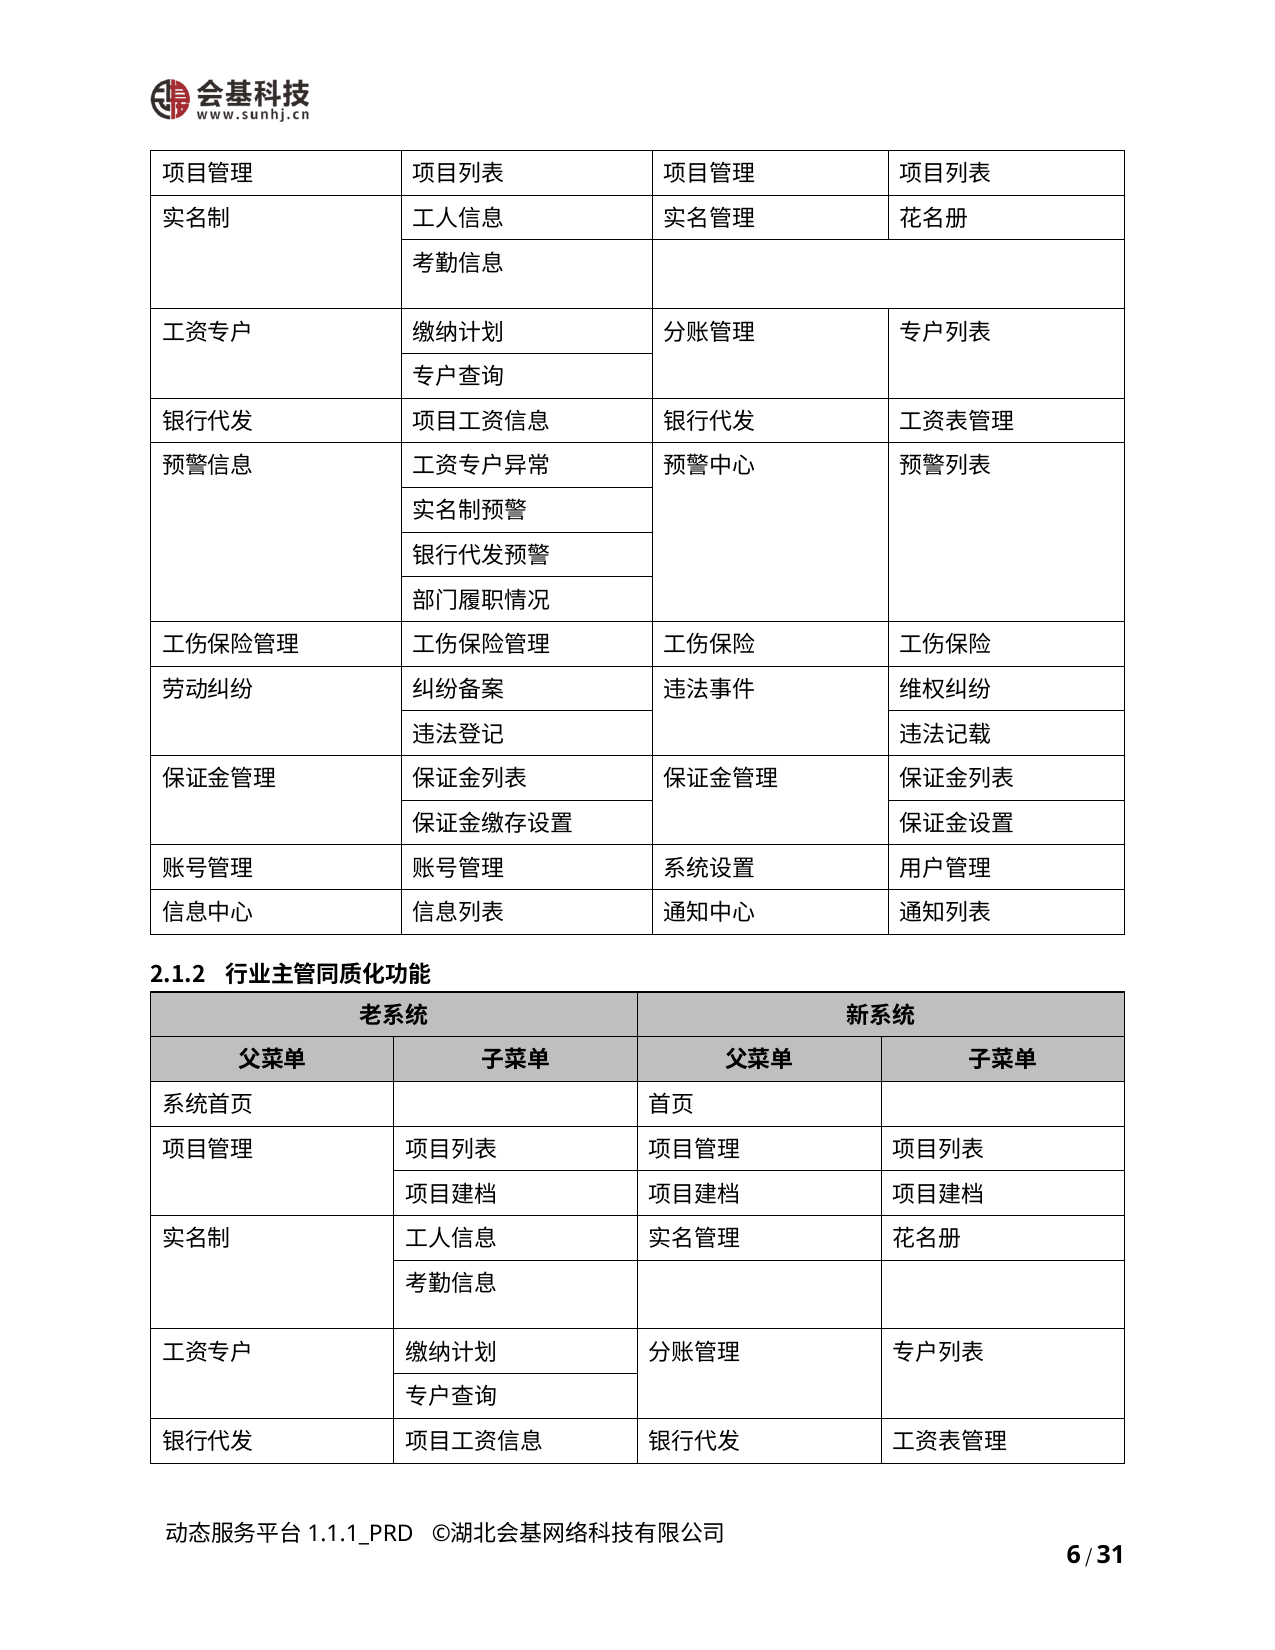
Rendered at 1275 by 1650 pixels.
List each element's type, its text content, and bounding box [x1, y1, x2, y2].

table_cell 项目管理 [638, 1127, 881, 1170]
table_cell 专户列表 [882, 1329, 1124, 1418]
table_cell 信息列表 [402, 890, 652, 934]
table_cell 保证金列表 [402, 756, 652, 800]
table_cell [394, 1082, 637, 1126]
table_cell 保证金列表 [889, 756, 1124, 800]
table_cell 工伤保险 [653, 622, 888, 666]
table_cell 用户管理 [889, 845, 1124, 889]
table_cell 银行代发 [151, 1419, 393, 1462]
table_cell 首页 [638, 1082, 881, 1126]
table_header 新系统 [638, 993, 1124, 1036]
table_cell 部门履职情况 [402, 577, 652, 621]
table_cell 项目管理 [151, 1127, 393, 1215]
table_cell 工人信息 [394, 1216, 637, 1259]
table_cell 违法记载 [889, 711, 1124, 755]
table_cell 银行代发 [151, 399, 401, 442]
table_cell 工资专户 [151, 1329, 393, 1418]
table_cell 分账管理 [653, 309, 888, 397]
table_cell 项目工资信息 [402, 399, 652, 442]
table_cell 项目列表 [402, 151, 652, 195]
table_cell 工伤保险管理 [151, 622, 401, 666]
table_cell 项目建档 [638, 1171, 881, 1215]
table_cell 银行代发 [638, 1419, 881, 1462]
table_cell 缴纳计划 [394, 1329, 637, 1373]
subtitle 行业主管同质化功能 [150, 956, 1125, 989]
table_cell 项目管理 [151, 151, 401, 195]
table_cell 实名制预警 [402, 488, 652, 532]
table_cell 违法事件 [653, 667, 888, 755]
table_cell [882, 1261, 1124, 1328]
table_cell 项目建档 [882, 1171, 1124, 1215]
table_cell 工伤保险 [889, 622, 1124, 666]
table_cell 系统首页 [151, 1082, 393, 1126]
table_cell 预警中心 [653, 443, 888, 621]
table_cell 项目工资信息 [394, 1419, 637, 1462]
table_cell 工资专户异常 [402, 443, 652, 487]
table_cell 保证金缴存设置 [402, 801, 652, 844]
table_cell 专户查询 [394, 1374, 637, 1418]
picture [150, 79, 309, 122]
table_cell [653, 240, 1124, 308]
table_cell 系统设置 [653, 845, 888, 889]
table_cell 分账管理 [638, 1329, 881, 1418]
table_cell 专户列表 [889, 309, 1124, 397]
table_cell 实名制 [151, 1216, 393, 1328]
table_cell 违法登记 [402, 711, 652, 755]
table_header 老系统 [151, 993, 637, 1036]
table_cell 工伤保险管理 [402, 622, 652, 666]
table_cell 维权纠纷 [889, 667, 1124, 710]
table_cell 花名册 [889, 196, 1124, 239]
table_cell 账号管理 [402, 845, 652, 889]
table_cell 预警信息 [151, 443, 401, 621]
table_cell 通知中心 [653, 890, 888, 934]
table_cell 项目列表 [889, 151, 1124, 195]
table_cell 项目管理 [653, 151, 888, 195]
table_cell 工人信息 [402, 196, 652, 239]
table_cell 劳动纠纷 [151, 667, 401, 755]
table_cell 银行代发预警 [402, 533, 652, 576]
table_cell 保证金设置 [889, 801, 1124, 844]
table_cell 账号管理 [151, 845, 401, 889]
table_cell 信息中心 [151, 890, 401, 934]
table_cell 考勤信息 [394, 1261, 637, 1328]
table_cell 考勤信息 [402, 240, 652, 308]
table_cell 专户查询 [402, 354, 652, 397]
table_cell 父菜单 [638, 1037, 881, 1081]
table_cell 花名册 [882, 1216, 1124, 1259]
table_cell 实名管理 [638, 1216, 881, 1259]
table_cell 父菜单 [151, 1037, 393, 1081]
table_cell 项目建档 [394, 1171, 637, 1215]
table_cell 预警列表 [889, 443, 1124, 621]
table_cell 通知列表 [889, 890, 1124, 934]
table_cell 子菜单 [394, 1037, 637, 1081]
table_cell 纠纷备案 [402, 667, 652, 710]
table_cell 工资表管理 [889, 399, 1124, 442]
table_cell 实名制 [151, 196, 401, 308]
table_cell 保证金管理 [151, 756, 401, 844]
table_cell [882, 1082, 1124, 1126]
table_cell 项目列表 [394, 1127, 637, 1170]
table_cell 实名管理 [653, 196, 888, 239]
table_cell 保证金管理 [653, 756, 888, 844]
table_cell [638, 1261, 881, 1328]
table_cell 工资专户 [151, 309, 401, 397]
table_cell 子菜单 [882, 1037, 1124, 1081]
table_cell 项目列表 [882, 1127, 1124, 1170]
table_cell 银行代发 [653, 399, 888, 442]
table_cell 缴纳计划 [402, 309, 652, 353]
table_cell 工资表管理 [882, 1419, 1124, 1462]
